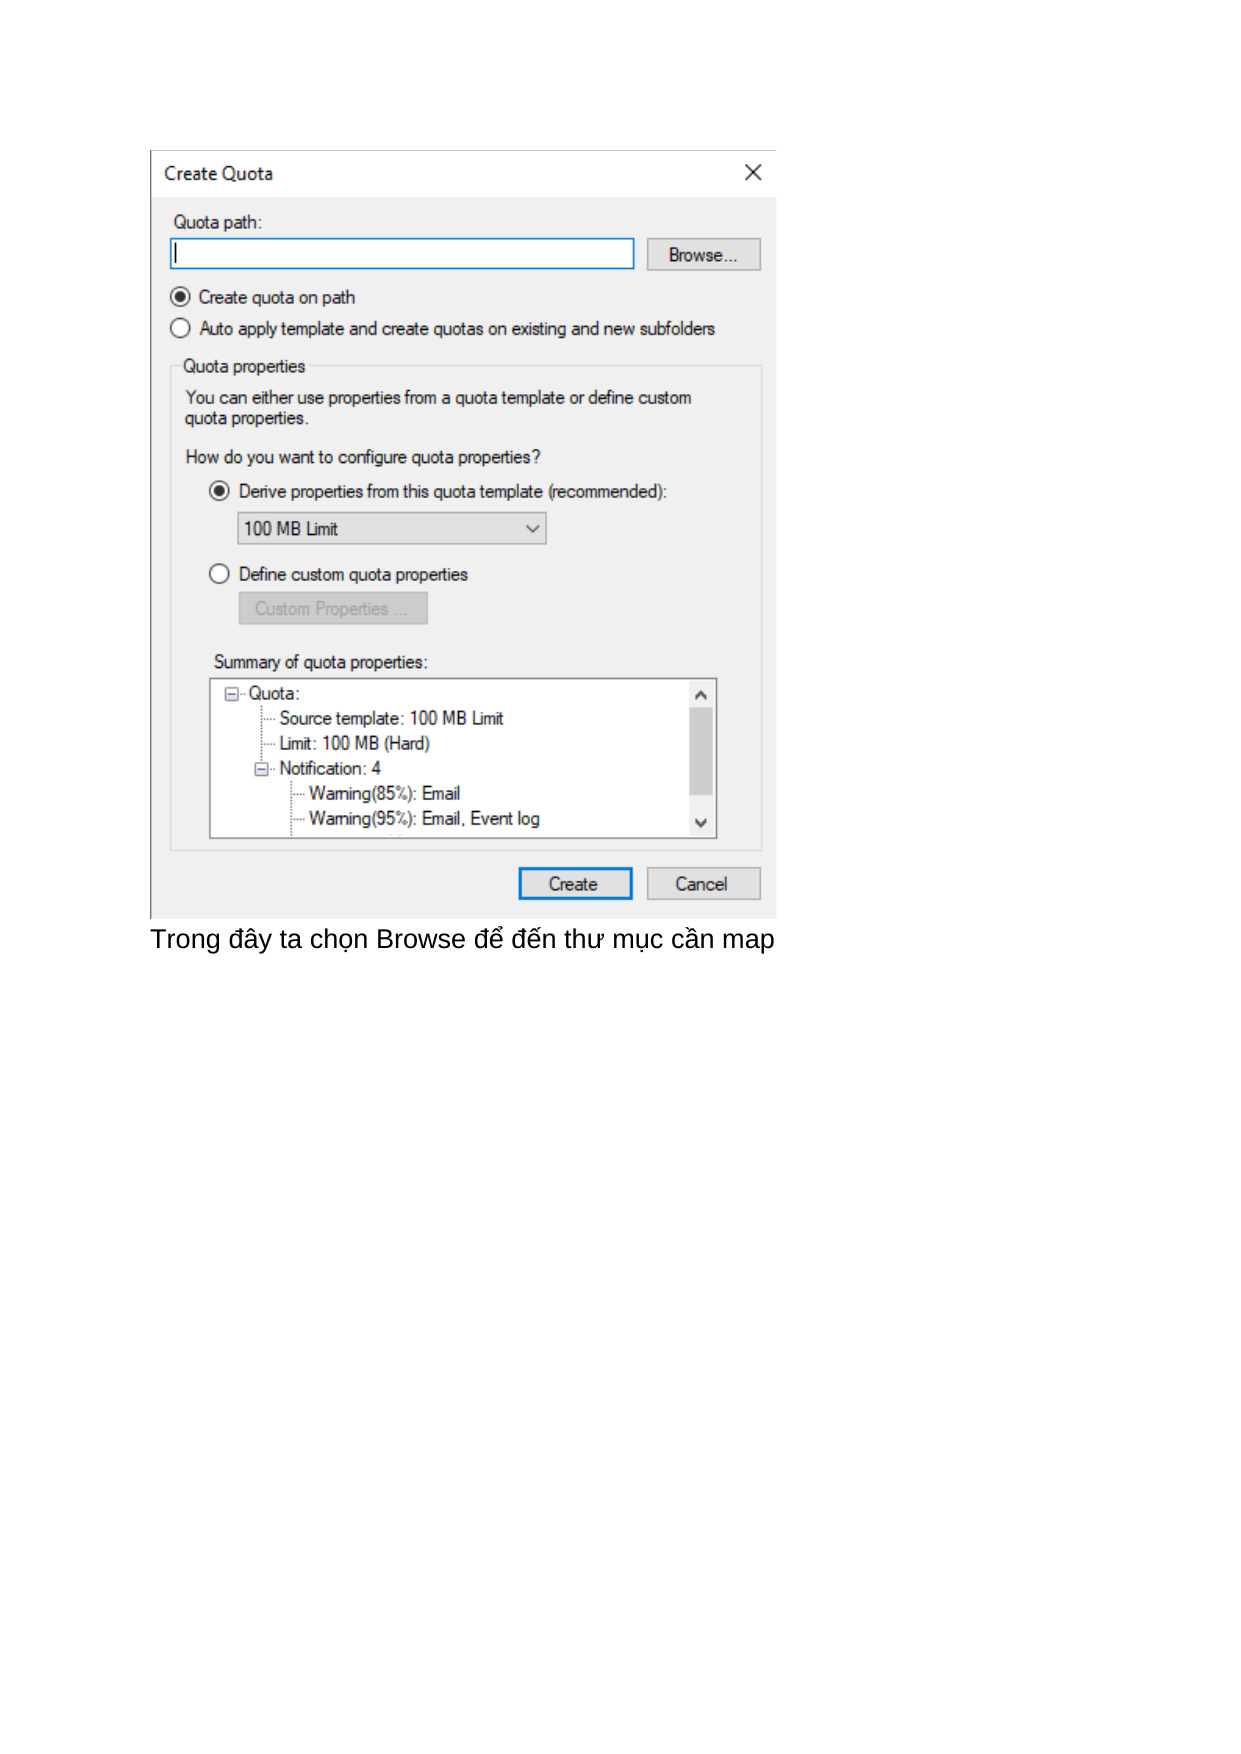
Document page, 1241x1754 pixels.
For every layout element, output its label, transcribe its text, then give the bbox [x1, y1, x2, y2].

text Trong đây ta chọn Browse để đến thư mục cần map [150, 923, 1090, 954]
picture [150, 150, 777, 919]
